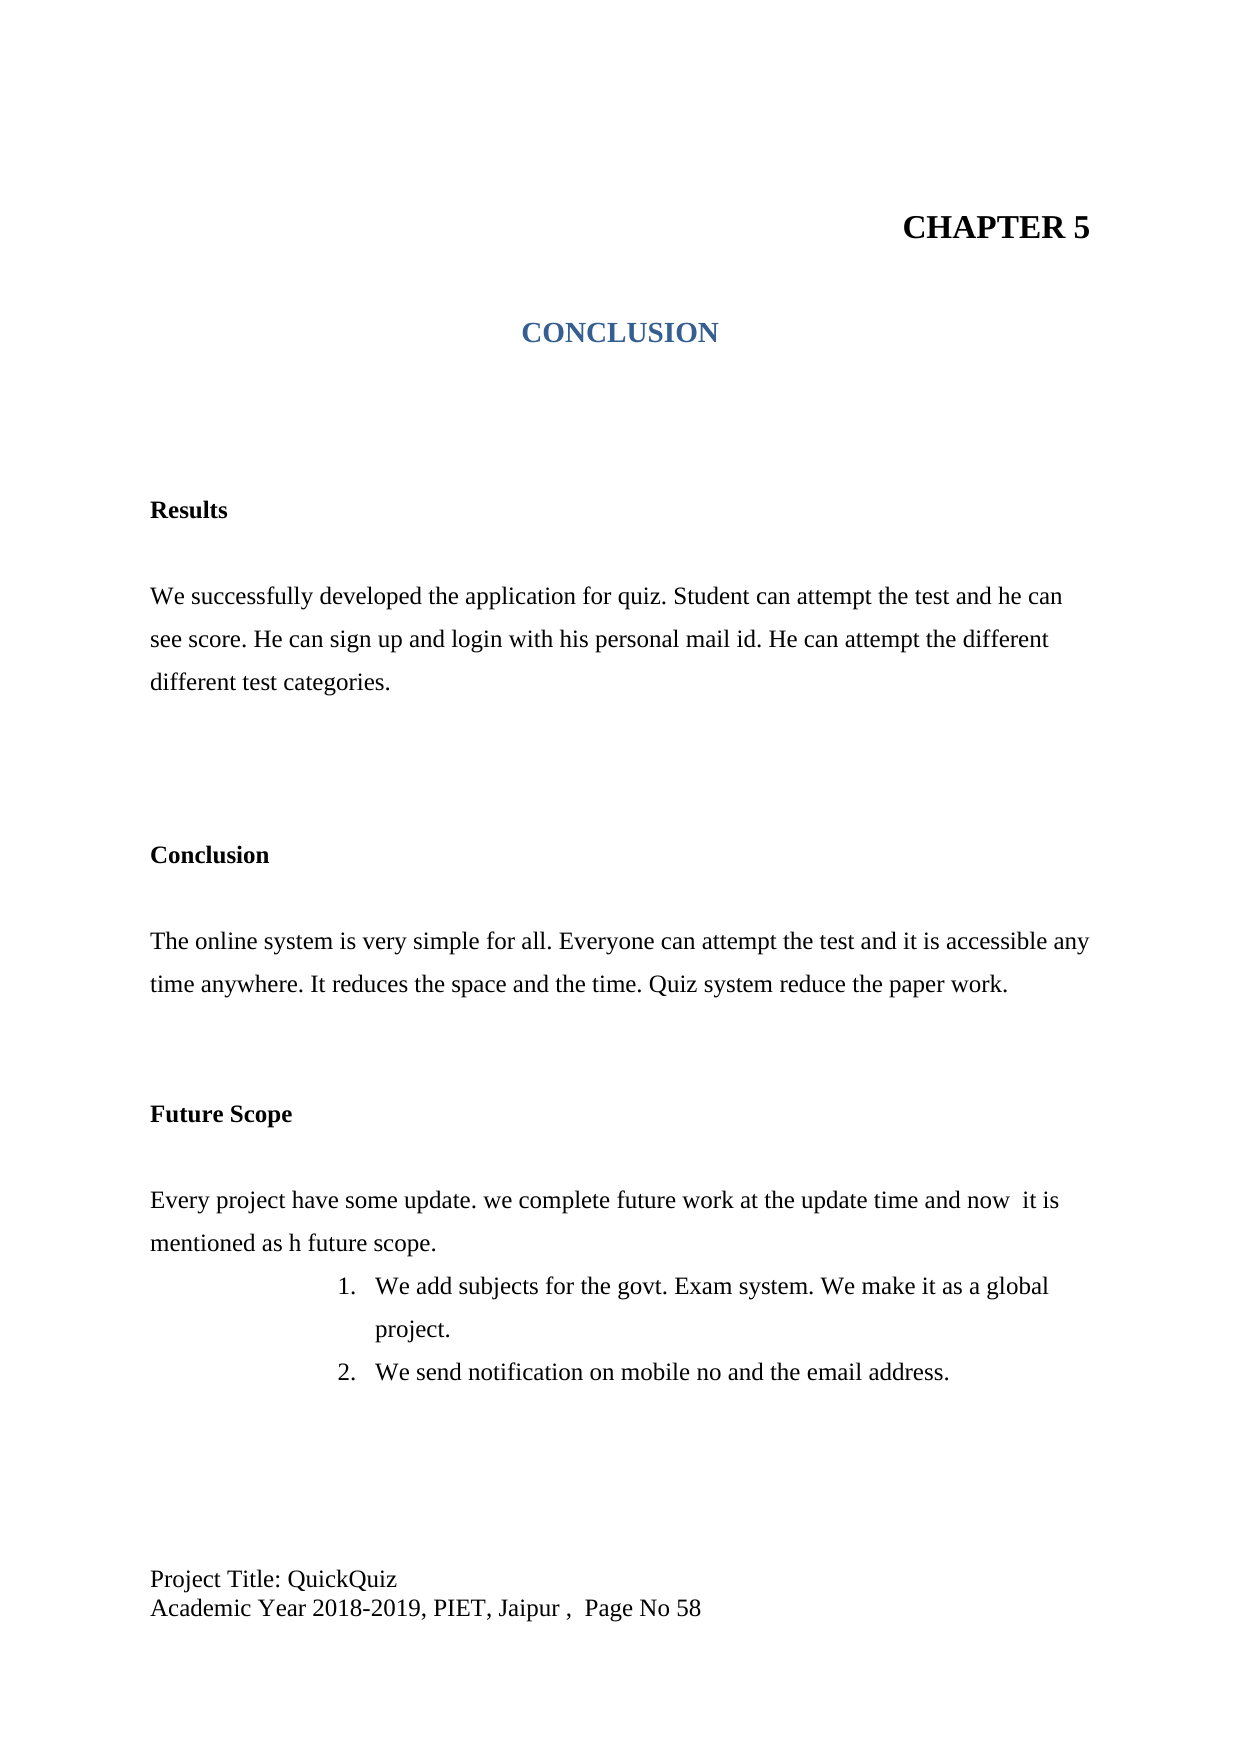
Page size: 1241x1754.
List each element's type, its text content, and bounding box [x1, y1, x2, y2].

subtitle CHAPTER 5 [150, 207, 1090, 246]
subtitle Future Scope [150, 1099, 1090, 1127]
subtitle Results [150, 495, 1090, 524]
subtitle We add subjects for the govt. Exam system. We make it as a global project. [337, 1271, 1090, 1343]
subtitle The online system is very simple for all. Everyone can attempt the test and it is accessible any time anywhere. It reduces the space and the time. Quiz system reduce the paper work. [150, 926, 1090, 998]
text We successfully developed the application for quiz. Student can attempt the test and he can see score. He can sign up and login with his personal mail id. He can attempt the different different test categories. [150, 581, 1090, 696]
subtitle Conclusion [150, 840, 1090, 869]
subtitle CONCLUSION [150, 315, 1090, 349]
subtitle Every project have some update. we complete future work at the update time and now it is mentioned as h future scope. [150, 1185, 1090, 1257]
subtitle We send notification on mobile no and the email address. [337, 1357, 1090, 1386]
